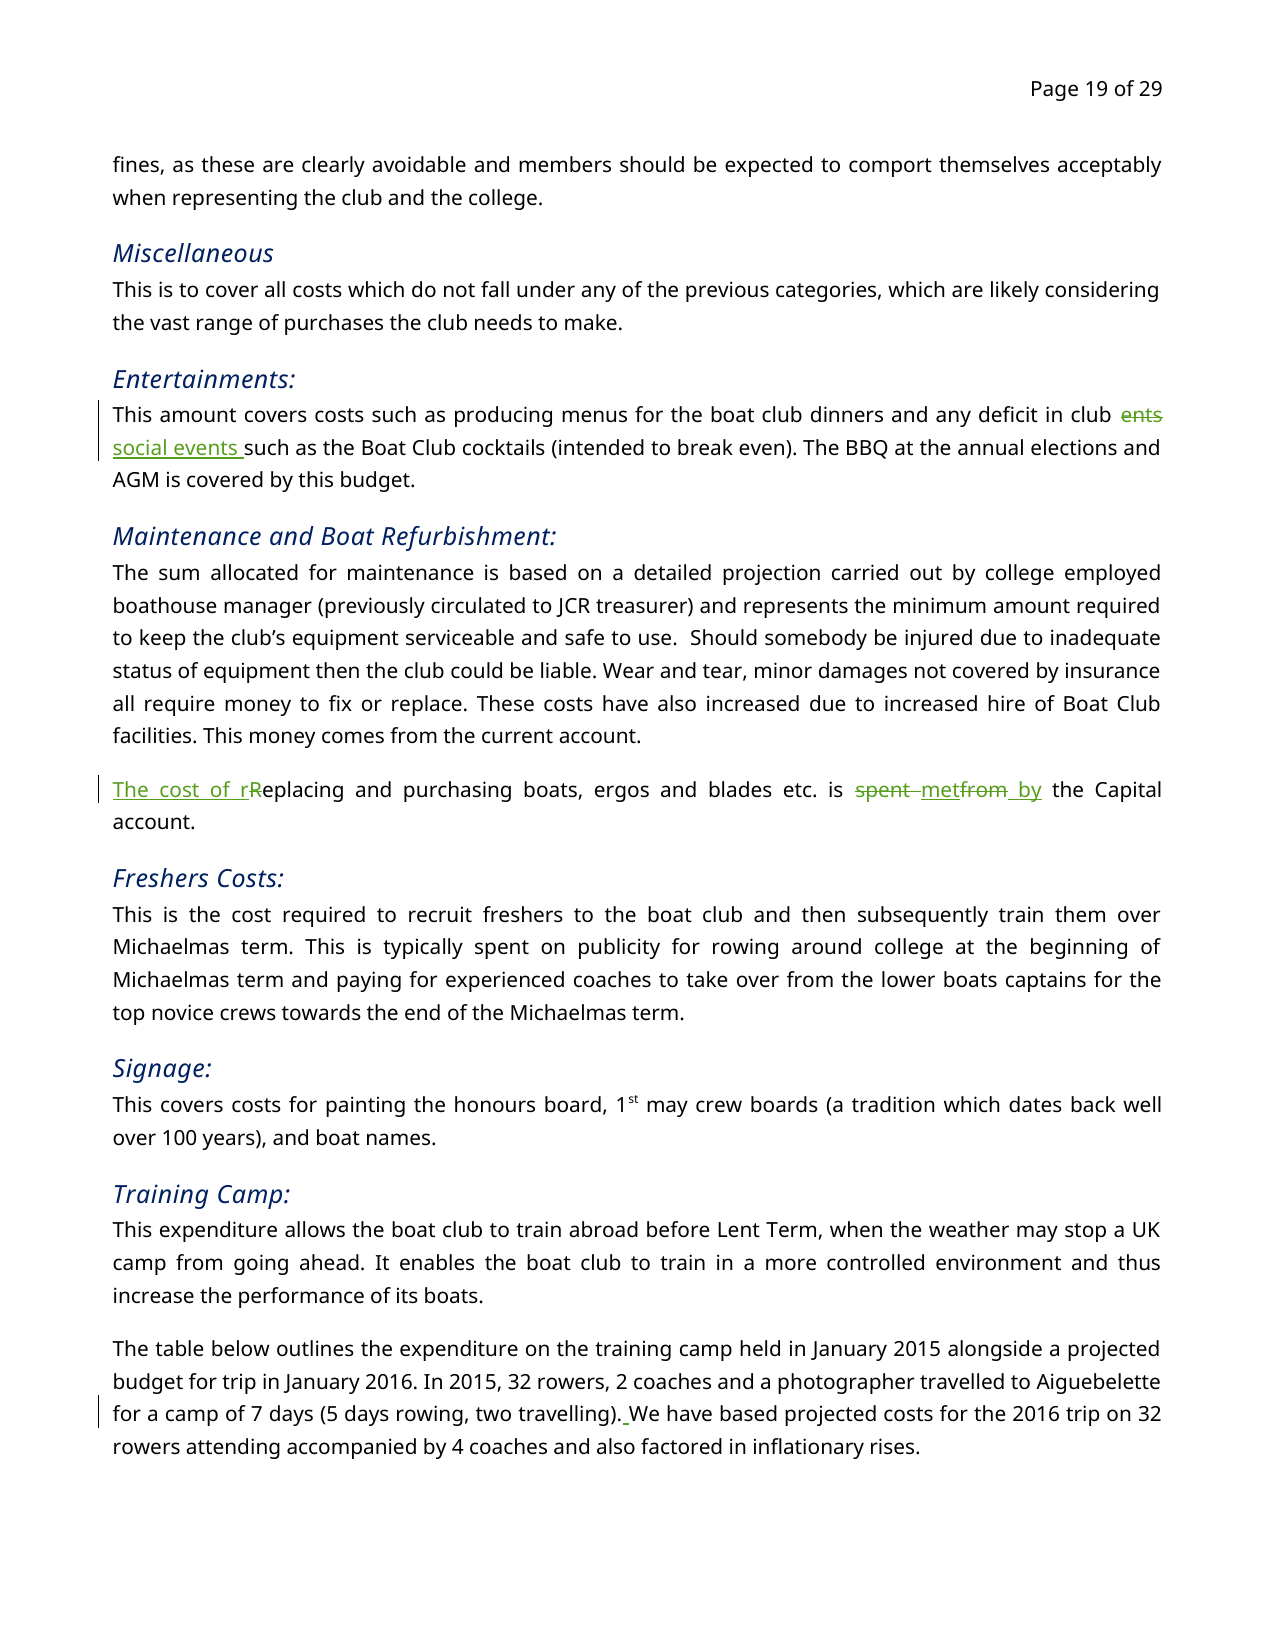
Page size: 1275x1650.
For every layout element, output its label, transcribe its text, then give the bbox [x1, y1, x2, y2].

text This is the cost required to recruit freshers to the boat club and then subsequently train them over Michaelmas term. This is typically spent on publicity for rowing around college at the beginning of Michaelmas term and paying for experienced coaches to take over from the lower boats captains for the top novice crews towards the end of the Michaelmas term. [112, 900, 1162, 1026]
text eplacing and purchasing boats, ergos and blades etc. is the Capital account. [112, 775, 1162, 836]
text The table below outlines the expenditure on the training camp held in January 2015 alongside a projected budget for trip in January 2016. In 2015, 32 rowers, 2 coaches and a photographer travelled to Aiguebelette for a camp of 7 days (5 days rowing, two travelling).We have based projected costs for the 2016 trip on 32 rowers attending accompanied by 4 coaches and also factored in inflationary rises. [112, 1334, 1162, 1460]
text The sum allocated for maintenance is based on a detailed projection carried out by college employed boathouse manager (previously circulated to JCR treasurer) and represents the minimum amount required to keep the club’s equipment serviceable and safe to use. Should somebody be injured due to inadequate status of equipment then the club could be liable. Wear and tear, minor damages not covered by insurance all require money to fix or replace. These costs have also increased due to increased hire of Boat Club facilities. This money comes from the current account. [112, 558, 1162, 750]
subtitle Training Camp: [112, 1176, 1162, 1210]
text This is to cover all costs which do not fall under any of the previous categories, which are likely considering the vast range of purchases the club needs to make. [112, 275, 1162, 336]
subtitle Maintenance and Boat Refurbishment: [112, 519, 1162, 553]
text This amount covers costs such as producing menus for the boat club dinners and any deficit in club such as the Boat Club cocktails (intended to break even). The BBQ at the annual elections and AGM is covered by this budget. [112, 400, 1162, 494]
subtitle Miscellaneous [112, 236, 1162, 270]
text This expenditure allows the boat club to train abroad before Lent Term, when the weather may stop a UK camp from going ahead. It enables the boat club to train in a more controlled environment and thus increase the performance of its boats. [112, 1216, 1162, 1309]
subtitle Freshers Costs: [112, 861, 1162, 895]
subtitle Signage: [112, 1051, 1162, 1085]
text This covers costs for painting the honours board, 1st may crew boards (a tradition which dates back well over 100 years), and boat names. [112, 1090, 1162, 1151]
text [112, 150, 1162, 211]
subtitle Entertainments: [112, 361, 1162, 395]
